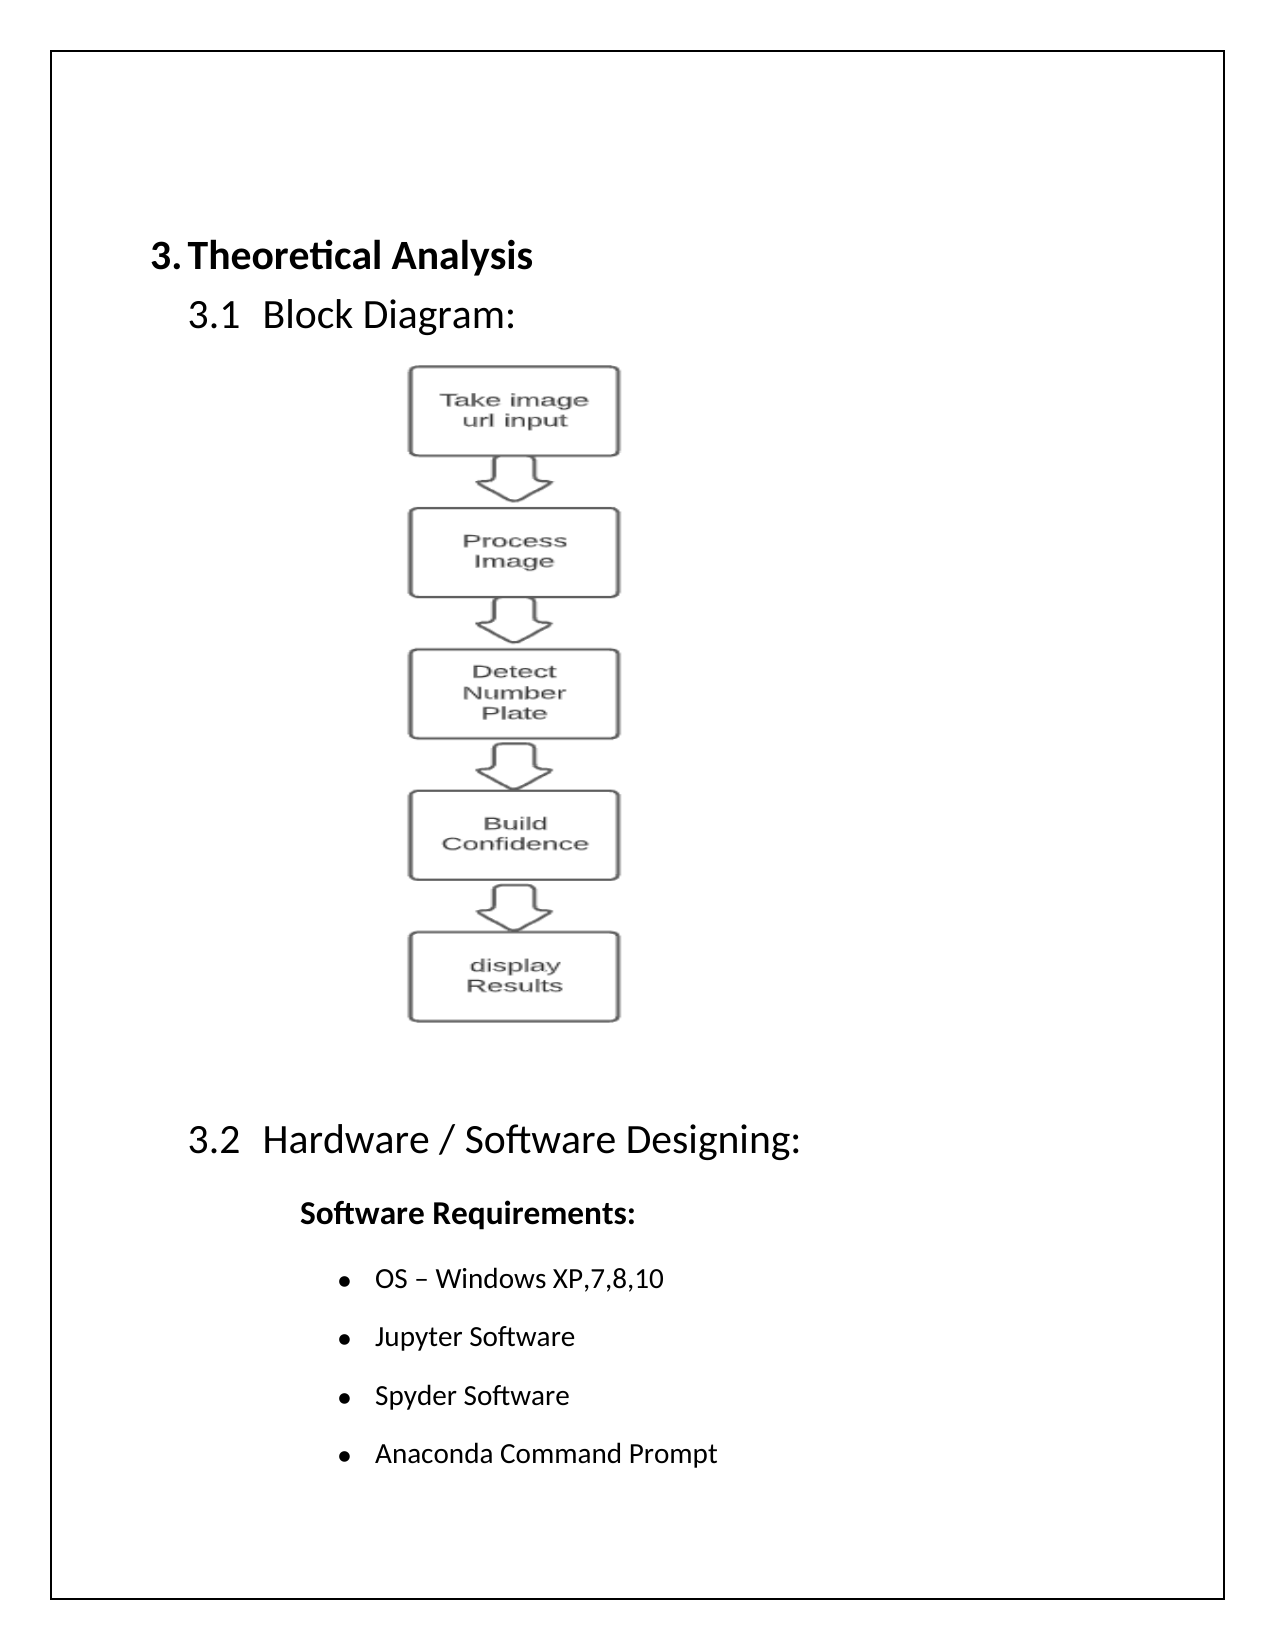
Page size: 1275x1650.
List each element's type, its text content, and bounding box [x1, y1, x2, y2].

list Theoretical Analysis [150, 229, 1125, 280]
list Anaconda Command Prompt [337, 1436, 1125, 1471]
text Software Requirements: [300, 1192, 1125, 1233]
picture [232, 346, 801, 1051]
list Jupyter Software [337, 1318, 1125, 1354]
list Block Diagram: [187, 288, 1125, 338]
list Spyder Software [337, 1377, 1125, 1413]
list Hardware / Software Designing: [187, 1113, 1125, 1164]
list OS – Windows XP,7,8,10 [337, 1260, 1125, 1296]
